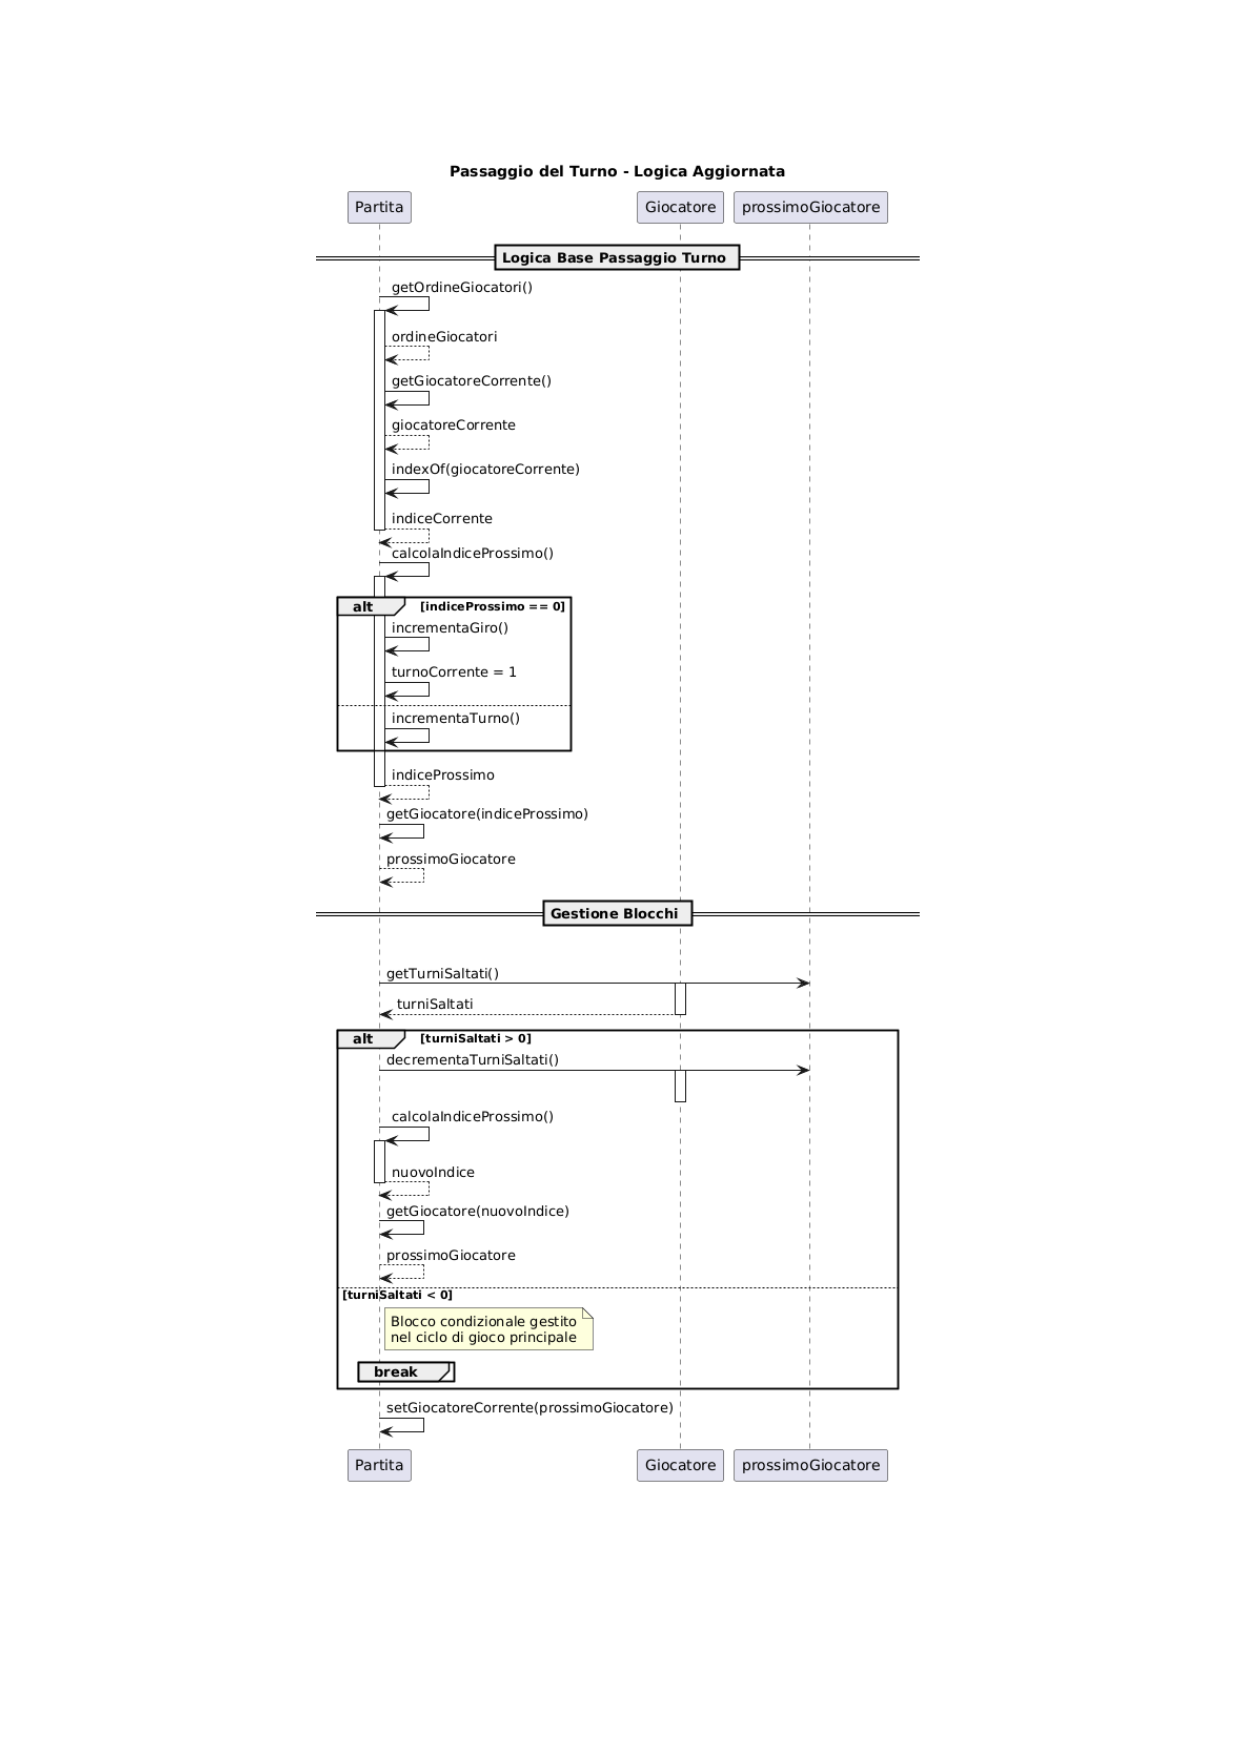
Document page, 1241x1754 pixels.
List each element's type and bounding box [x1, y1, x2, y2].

picture [316, 147, 925, 1486]
